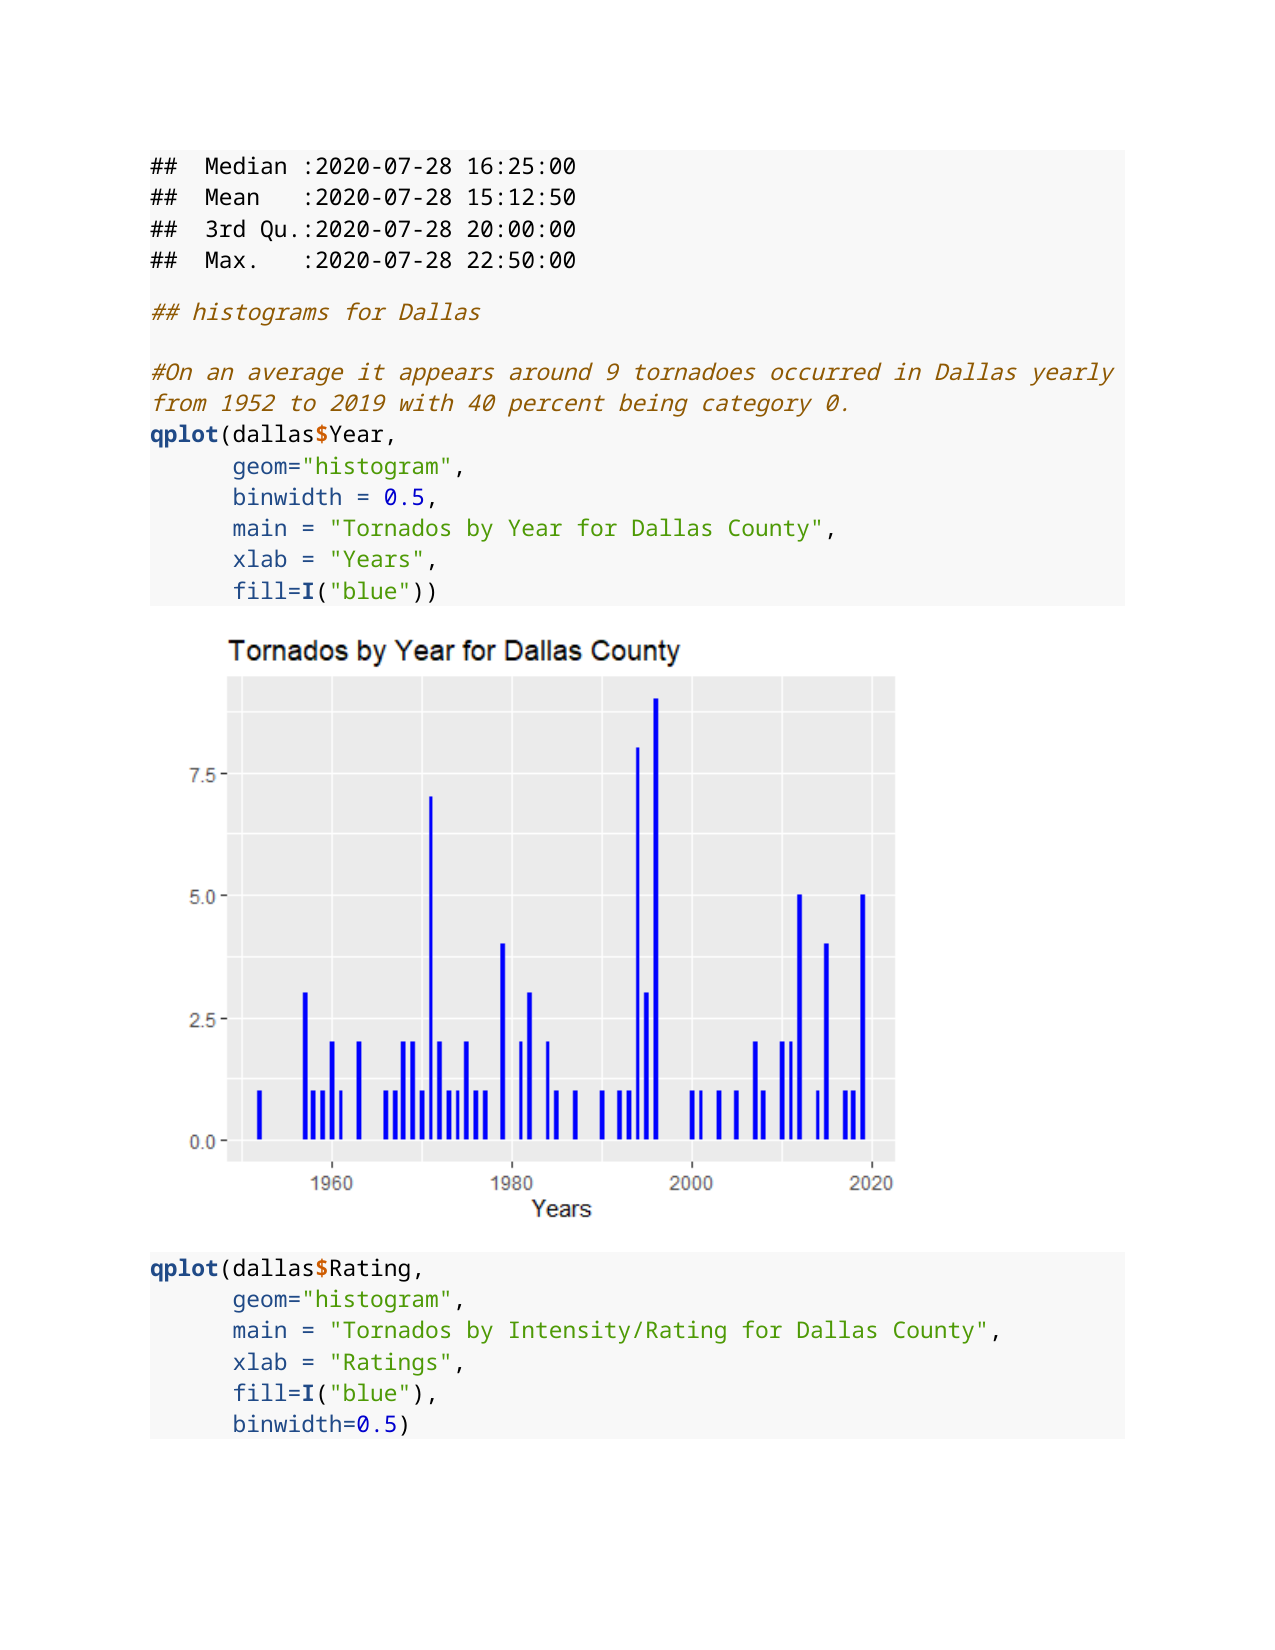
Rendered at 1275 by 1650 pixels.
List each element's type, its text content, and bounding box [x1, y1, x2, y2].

picture [150, 626, 908, 1233]
text qplot(dallas$Rating, geom="histogram", main = "Tornados by Intensity/Rating for Dallas County", xlab = "Ratings", fill=I("blue"), binwidth=0.5) [411, 1252, 1125, 1439]
text ## histograms for Dallas #On an average it appears around 9 tornadoes occurred in Dallas yearly from 1952 to 2019 with 40 percent being category 0. qplot(dallas$Year, geom="histogram", binwidth = 0.5, main = "Tornados by Year for Dallas County", xlab = "Years", fill=I("blue")) [150, 296, 1125, 606]
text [150, 150, 1125, 275]
